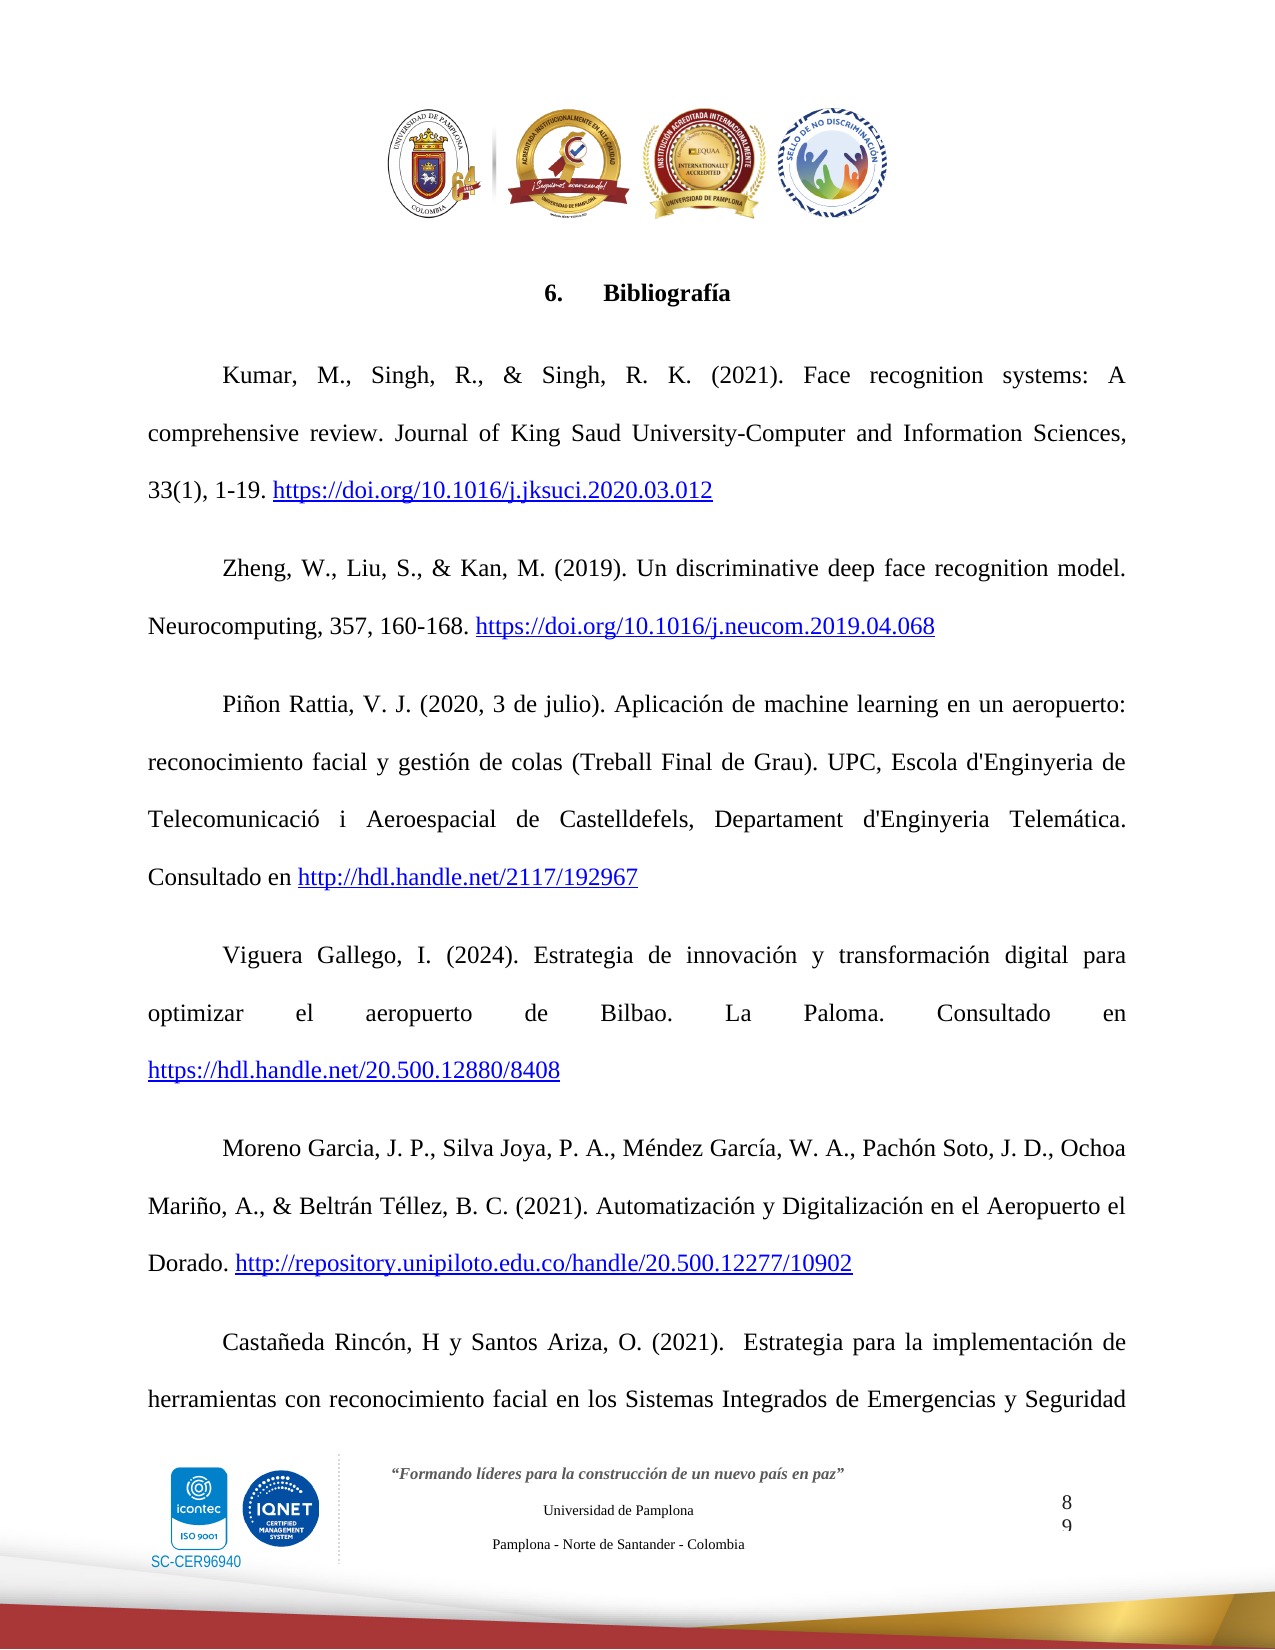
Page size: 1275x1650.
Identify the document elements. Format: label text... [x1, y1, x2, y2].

text Piñon Rattia, V. J. (2020, 3 de julio). Aplicación de machine learning en un aeropuerto: reconocimiento facial y gestión de colas (Treball Final de Grau). UPC, Escola d'Enginyeria de Telecomunicació i Aeroespacial de Castelldefels, Departament d'Enginyeria Telemática. Consultado en http://hdl.handle.net/2117/192967 [148, 689, 1127, 891]
text Zheng, W., Liu, S., & Kan, M. (2019). Un discriminative deep face recognition model. Neurocomputing, 357, 160-168. https://doi.org/10.1016/j.neucom.2019.04.068 [148, 553, 1127, 640]
picture [383, 98, 892, 229]
text Viguera Gallego, I. (2024). Estrategia de innovación y transformación digital para optimizar el aeropuerto de Bilbao. La Paloma. Consultado en https://hdl.handle.net/20.500.12880/8408 [148, 940, 1127, 1084]
picture [0, 1464, 1275, 1649]
subtitle Bibliografía [148, 278, 1127, 306]
text Kumar, M., Singh, R., & Singh, R. K. (2021). Face recognition systems: A comprehensive review. Journal of King Saud University-Computer and Information Sciences, 33(1), 1-19. https://doi.org/10.1016/j.jksuci.2020.03.012 [148, 360, 1127, 504]
text Moreno Garcia, J. P., Silva Joya, P. A., Méndez García, W. A., Pachón Soto, J. D., Ochoa Mariño, A., & Beltrán Téllez, B. C. (2021). Automatización y Digitalización en el Aeropuerto el Dorado. http://repository.unipiloto.edu.co/handle/20.500.12277/10902 [148, 1133, 1127, 1277]
